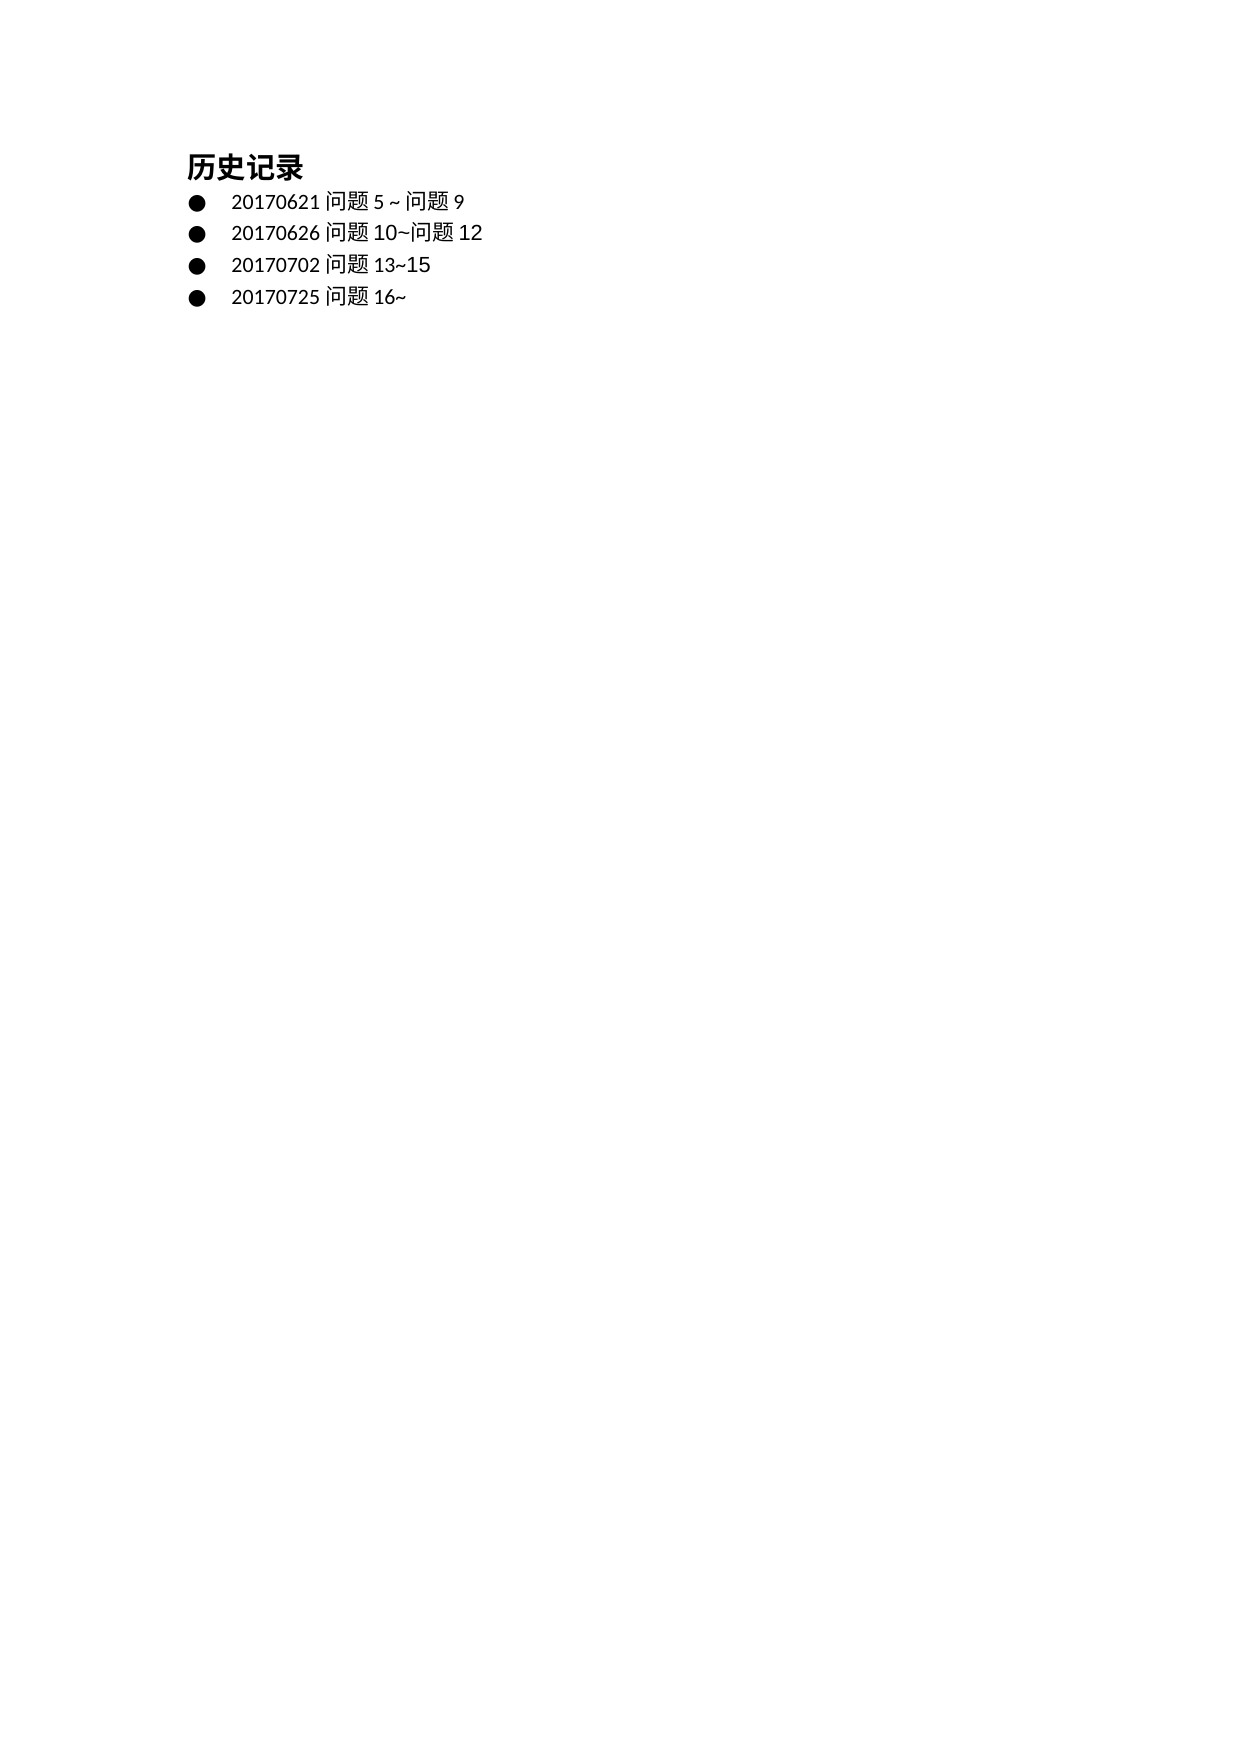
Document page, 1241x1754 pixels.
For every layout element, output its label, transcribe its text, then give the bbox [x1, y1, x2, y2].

text 历史记录 [187, 150, 1053, 186]
list 20170621 问题5 ~ 问题9 [187, 186, 1053, 215]
list 20170725 问题16~ [187, 279, 1053, 311]
list 20170626 问题10~问题12 [187, 215, 1053, 247]
list 20170702 问题13~15 [187, 247, 1053, 279]
